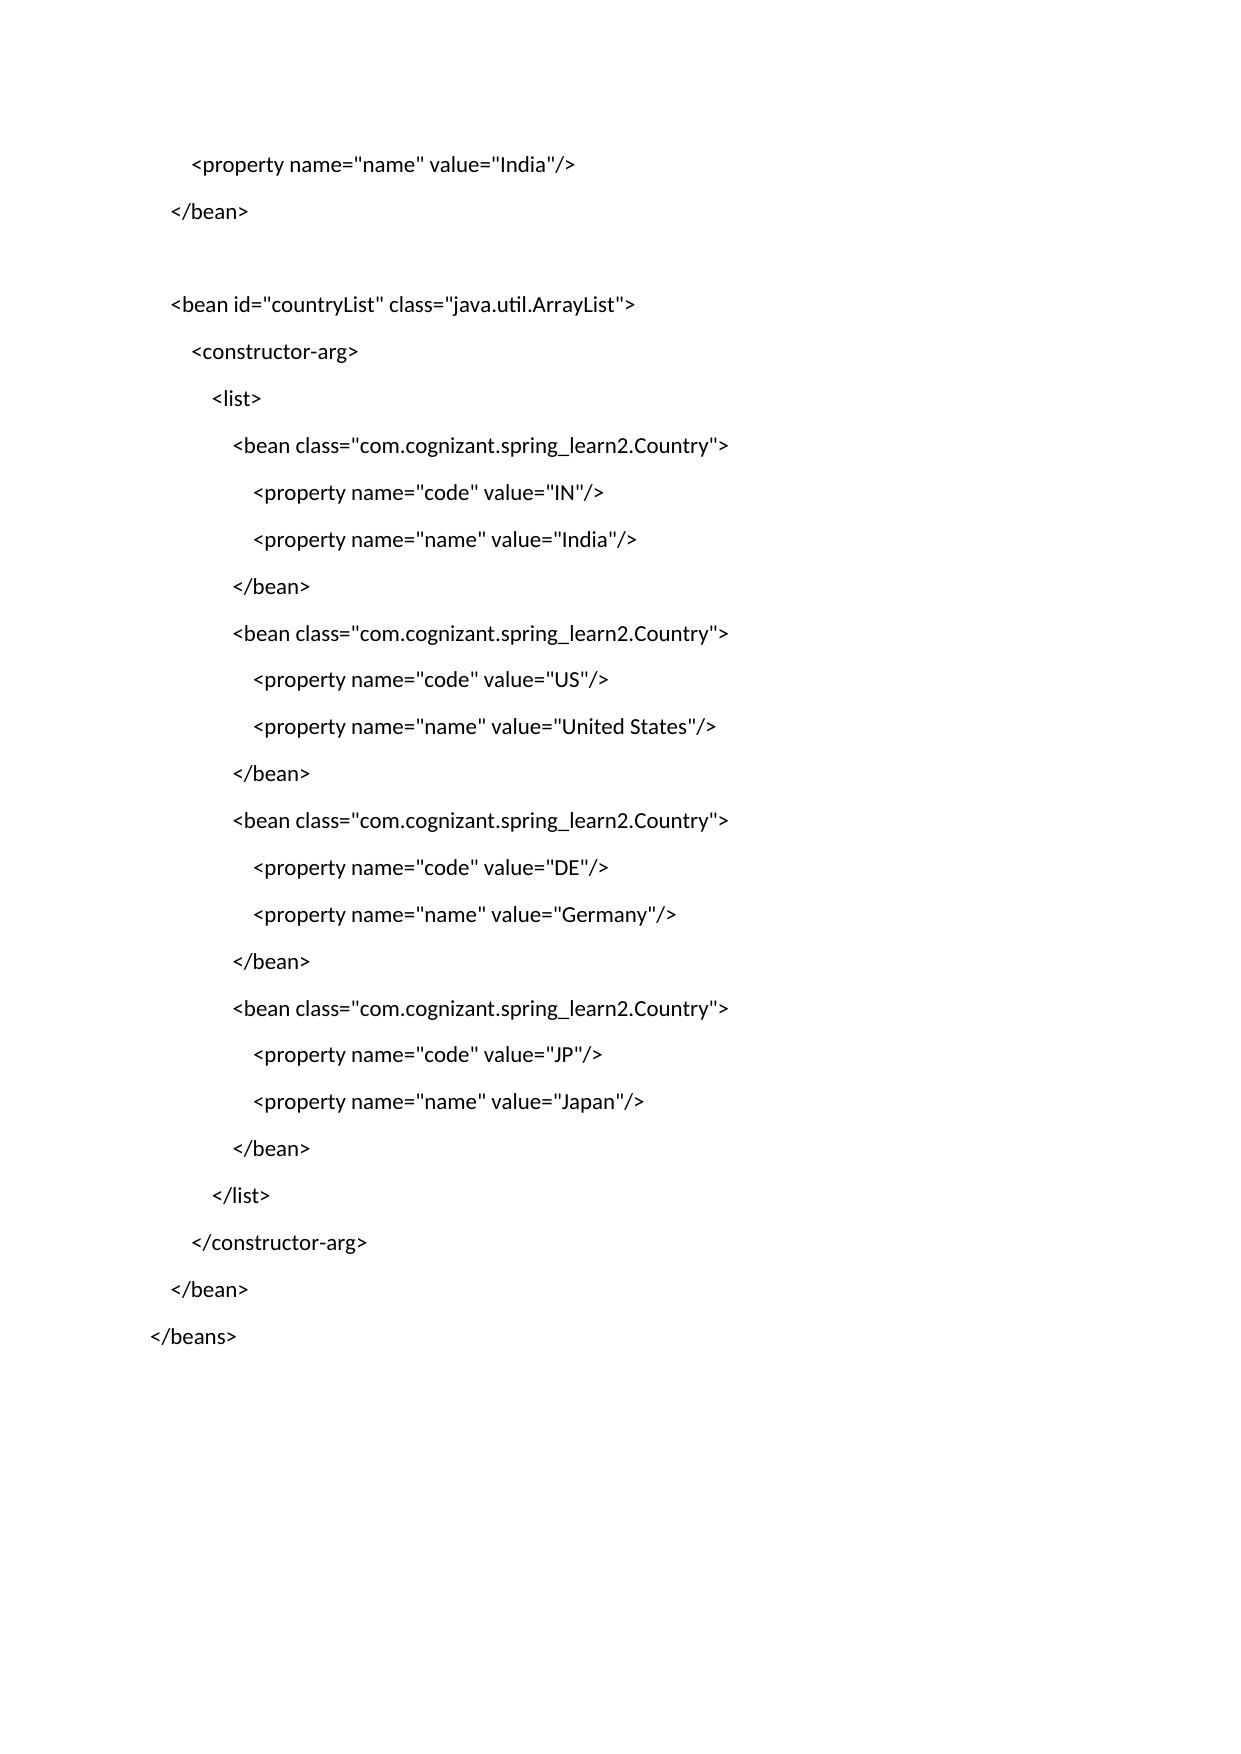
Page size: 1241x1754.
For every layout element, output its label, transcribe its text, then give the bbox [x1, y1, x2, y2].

text <bean class="com.cognizant.spring_learn2.Country"> [150, 994, 1090, 1022]
text <property name="code" value="US"/> [150, 666, 1090, 694]
text <property name="name" value="United States"/> [150, 712, 1090, 741]
text </beans> [150, 1322, 1090, 1350]
text <property name="name" value="Japan"/> [150, 1087, 1090, 1116]
text <bean id="countryList" class="java.util.ArrayList"> [150, 291, 1090, 319]
text </bean> [150, 572, 1090, 600]
text </list> [150, 1181, 1090, 1209]
text <property name="code" value="IN"/> [150, 478, 1090, 506]
text <property name="name" value="India"/> [150, 150, 1090, 178]
text <constructor-arg> [150, 337, 1090, 366]
text <property name="name" value="Germany"/> [150, 900, 1090, 928]
text <list> [150, 384, 1090, 412]
text </bean> [150, 1275, 1090, 1303]
text </bean> [150, 947, 1090, 975]
text <property name="code" value="DE"/> [150, 853, 1090, 881]
text </bean> [150, 197, 1090, 225]
text </constructor-arg> [150, 1228, 1090, 1256]
text </bean> [150, 759, 1090, 787]
text <bean class="com.cognizant.spring_learn2.Country"> [150, 619, 1090, 647]
text <bean class="com.cognizant.spring_learn2.Country"> [150, 431, 1090, 459]
text <property name="name" value="India"/> [150, 525, 1090, 553]
text </bean> [150, 1134, 1090, 1162]
text <bean class="com.cognizant.spring_learn2.Country"> [150, 806, 1090, 834]
text <property name="code" value="JP"/> [150, 1041, 1090, 1069]
